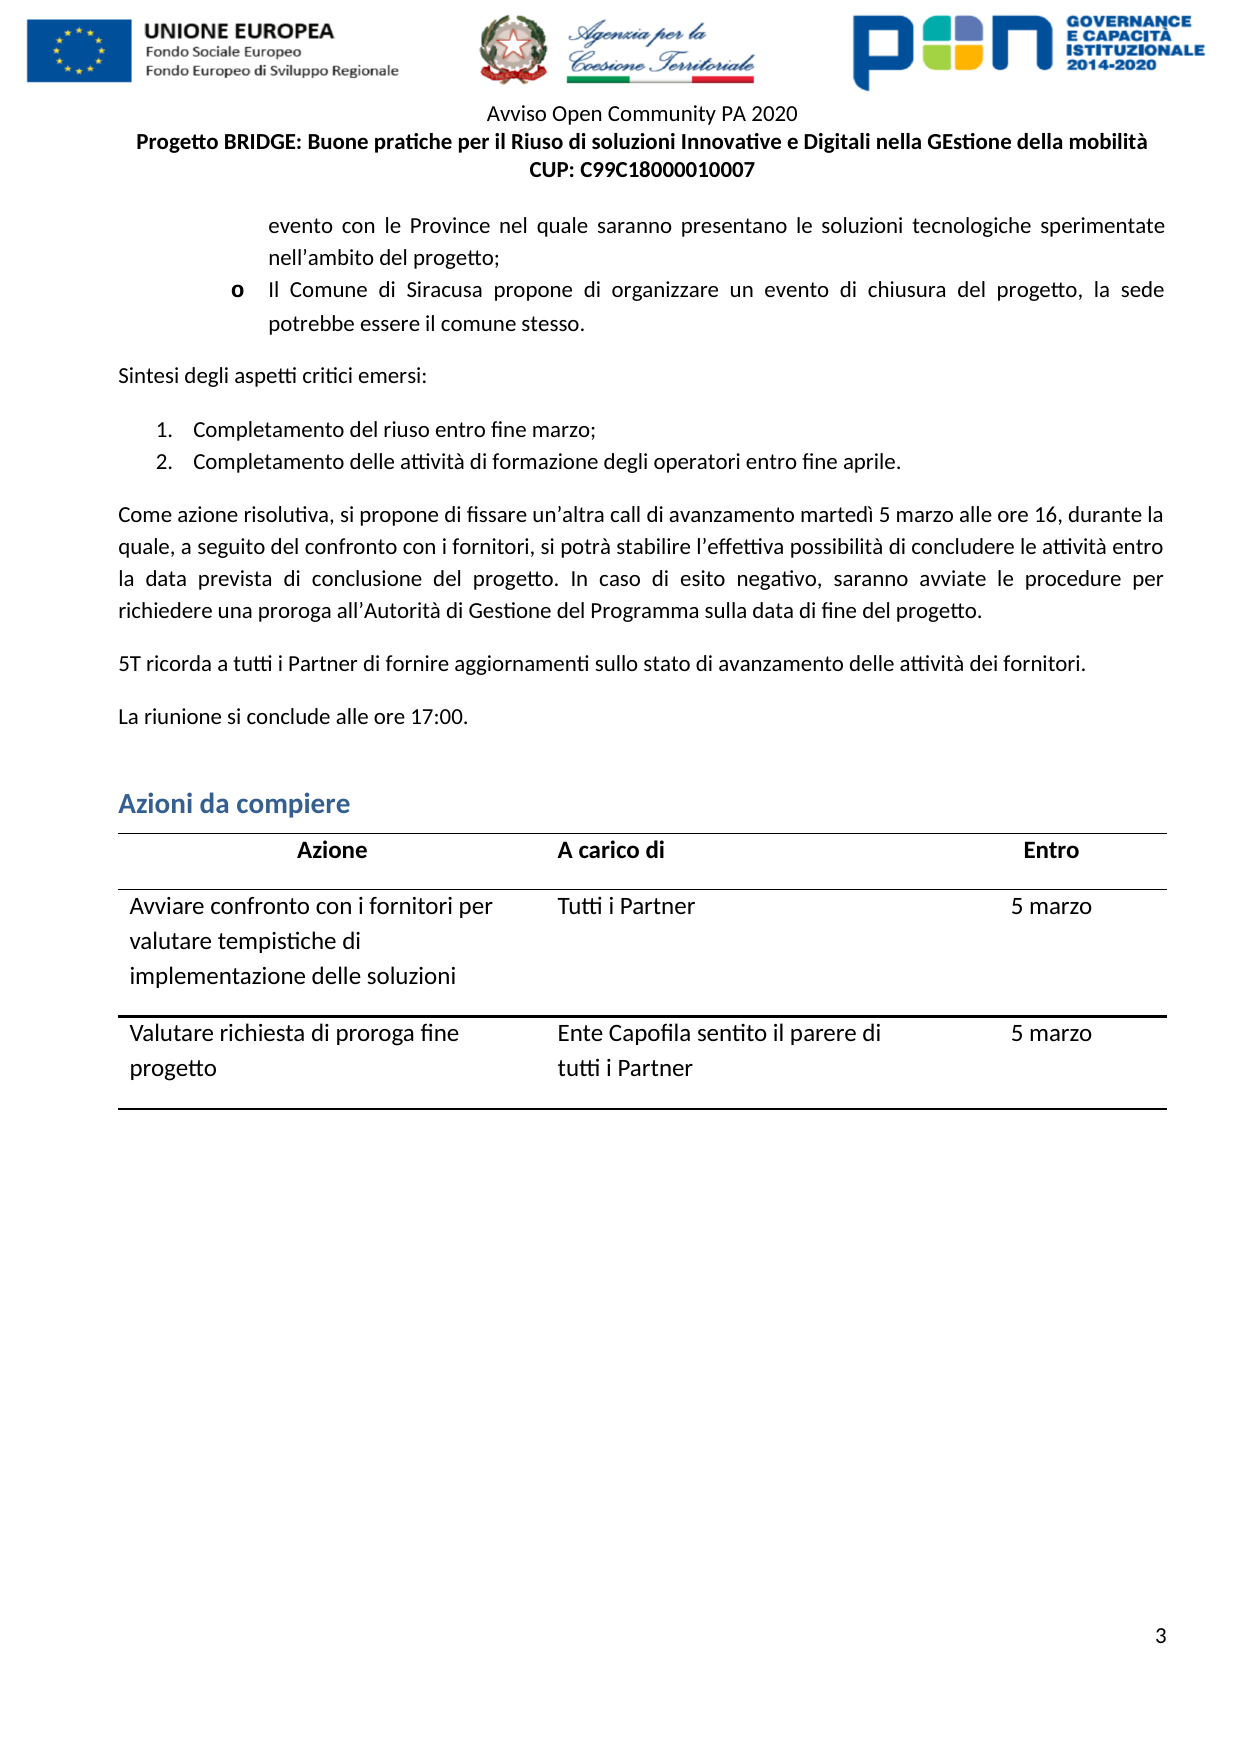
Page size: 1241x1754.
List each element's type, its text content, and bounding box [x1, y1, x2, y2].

subtitle Azioni da compiere [118, 785, 1167, 820]
table_cell 5 marzo [936, 890, 1167, 1015]
table_header Azione [118, 834, 546, 889]
list Il Comune di Siracusa propone di organizzare un evento di chiusura del progetto, la sede potrebbe essere il comune stesso. [231, 275, 1167, 337]
table_header Entro [936, 834, 1167, 889]
table_cell Tutti i Partner [546, 890, 936, 1015]
text La riunione si conclude alle ore 17:00. [118, 702, 1167, 731]
list Completamento delle attività di formazione degli operatori entro fine aprile. [156, 447, 1167, 475]
text Come azione risolutiva, si propone di fissare un’altra call di avanzamento martedì 5 marzo alle ore 16, durante la quale, a seguito del confronto con i fornitori, si potrà stabilire l’effettiva possibilità di concludere le attività entro la data prevista di conclusione del progetto. In caso di esito negativo, saranno avviate le procedure per richiedere una proroga all’Autorità di Gestione del Programma sulla data di fine del progetto. [118, 500, 1167, 624]
table_cell Ente Capofila sentito il parere di tutti i Partner [546, 1018, 936, 1108]
table_cell Avviare confronto con i fornitori per valutare tempistiche di implementazione delle soluzioni [118, 890, 546, 1015]
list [231, 211, 1167, 271]
picture [9, 3, 1225, 97]
list Completamento del riuso entro fine marzo; [156, 415, 1167, 443]
text Sintesi degli aspetti critici emersi: [118, 362, 1167, 390]
table_cell Valutare richiesta di proroga fine progetto [118, 1018, 546, 1108]
table_cell 5 marzo [936, 1018, 1167, 1108]
table_header A carico di [546, 834, 936, 889]
text 5T ricorda a tutti i Partner di fornire aggiornamenti sullo stato di avanzamento delle attività dei fornitori. [118, 649, 1167, 677]
